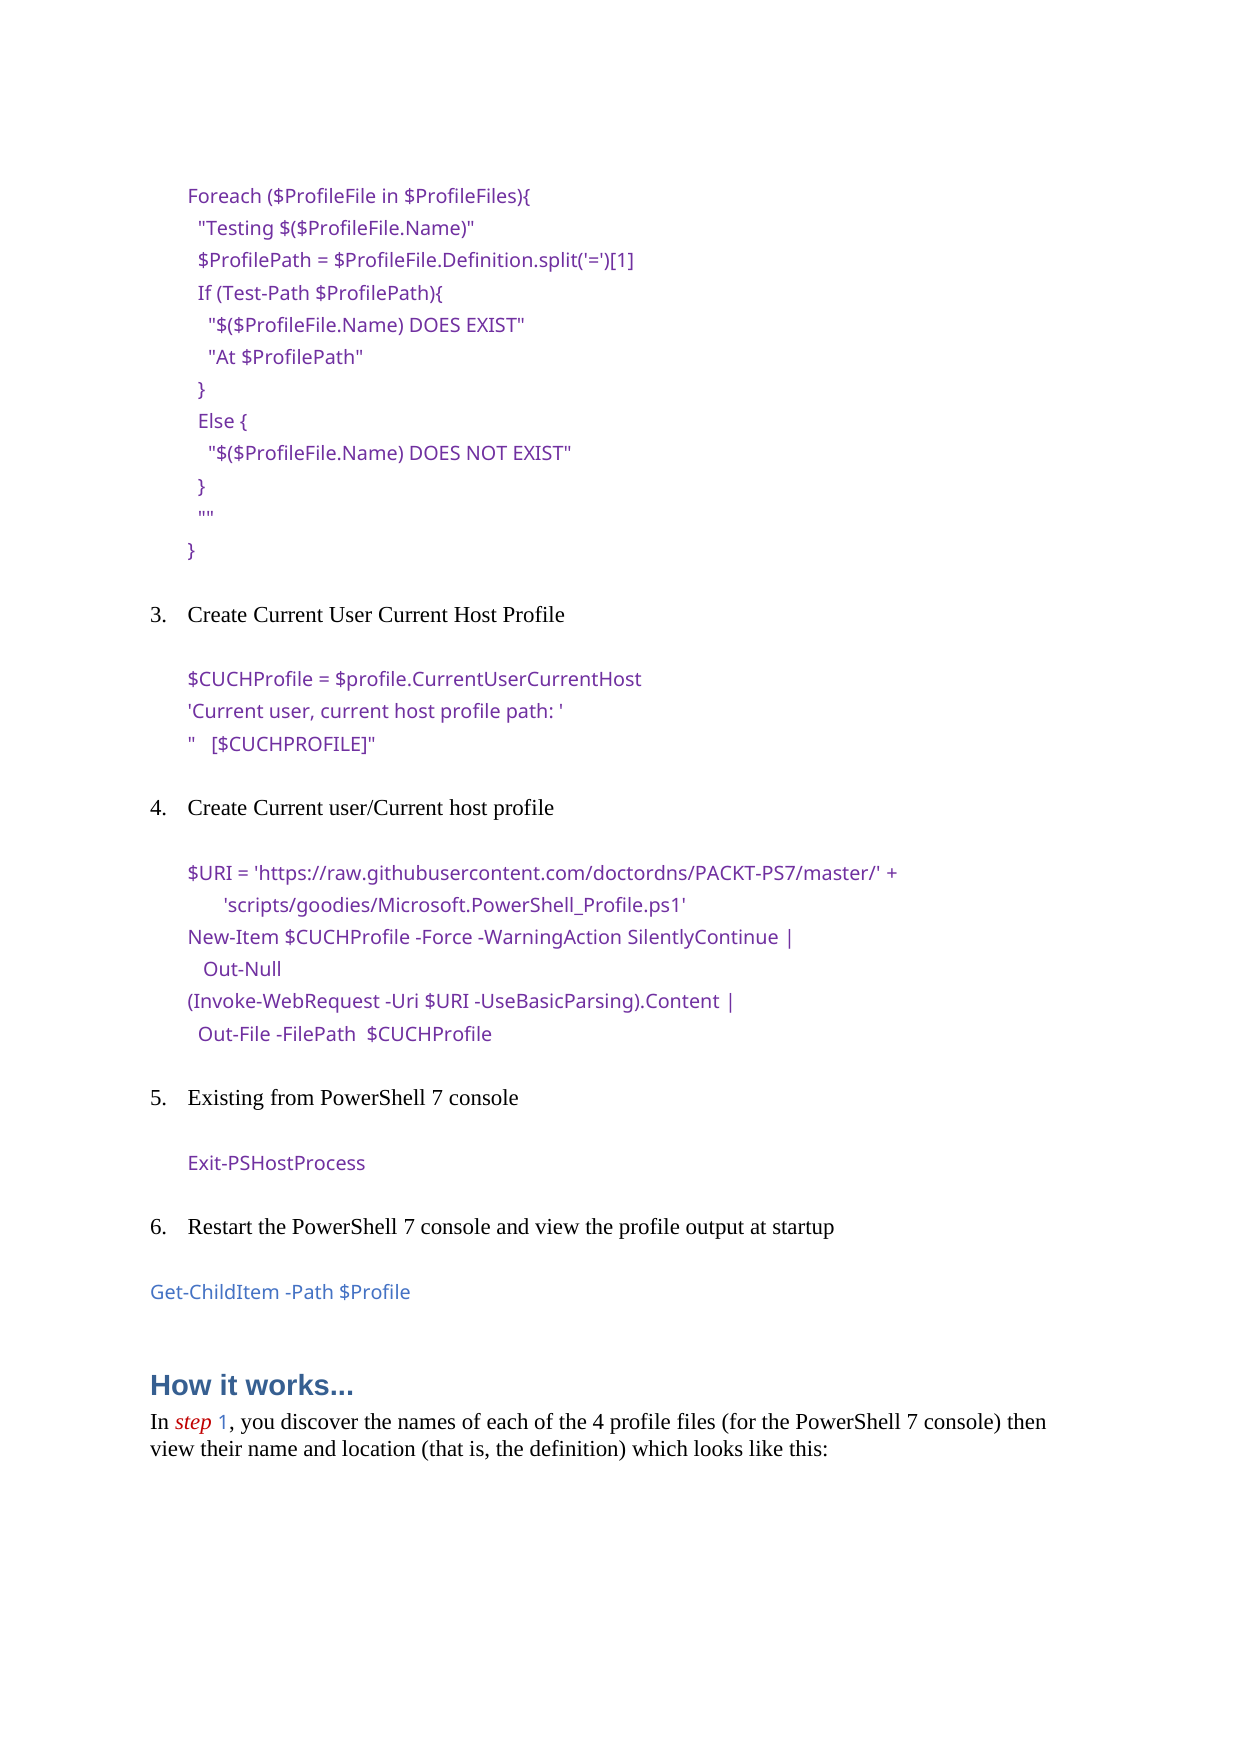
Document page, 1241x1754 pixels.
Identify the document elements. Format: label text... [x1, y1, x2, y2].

text Restart the PowerShell 7 console and view the profile output at startup [150, 1213, 1090, 1240]
text Out-Null [187, 956, 1090, 982]
subtitle How it works... [150, 1368, 1090, 1402]
text Else { [187, 407, 1090, 434]
text " [$CUCHPROFILE]" [187, 730, 1090, 757]
text New-Item $CUCHProfile -Force -WarningAction SilentlyContinue | [187, 923, 1090, 950]
text If (Test-Path $ProfilePath){ [187, 279, 1090, 306]
text "$($ProfileFile.Name) DOES EXIST" [187, 311, 1090, 338]
text $ProfilePath = $ProfileFile.Definition.split('=')[1] [187, 247, 1090, 273]
text (Invoke-WebRequest -Uri $URI -UseBasicParsing).Content | [187, 988, 1090, 1015]
text "Testing $($ProfileFile.Name)" [187, 214, 1090, 241]
text Exit-PSHostProcess [187, 1149, 1090, 1176]
text "$($ProfileFile.Name) DOES NOT EXIST" [187, 440, 1090, 467]
text 'scripts/goodies/Microsoft.PowerShell_Profile.ps1' [187, 891, 1090, 918]
list Get-ChildItem -Path $Profile [150, 1276, 1090, 1305]
text $CUCHProfile = $profile.CurrentUserCurrentHost [187, 665, 1090, 692]
text Foreach ($ProfileFile in $ProfileFiles){ [187, 182, 1090, 209]
text Existing from PowerShell 7 console [150, 1084, 1090, 1111]
text } [187, 536, 1090, 563]
text "" [187, 504, 1090, 531]
text In step 1, you discover the names of each of the 4 profile files (for the PowerShell 7 console) then view their name and location (that is, the definition) which looks like this: [150, 1408, 1090, 1462]
text Create Current user/Current host profile [150, 794, 1090, 821]
text } [187, 472, 1090, 499]
text $URI = 'https://raw.githubusercontent.com/doctordns/PACKT-PS7/master/' + [187, 859, 1090, 886]
text Create Current User Current Host Profile [150, 601, 1090, 627]
text } [187, 375, 1090, 402]
text "At $ProfilePath" [187, 343, 1090, 370]
text 'Current user, current host profile path: ' [187, 698, 1090, 724]
text Out-File -FilePath $CUCHProfile [187, 1020, 1090, 1047]
